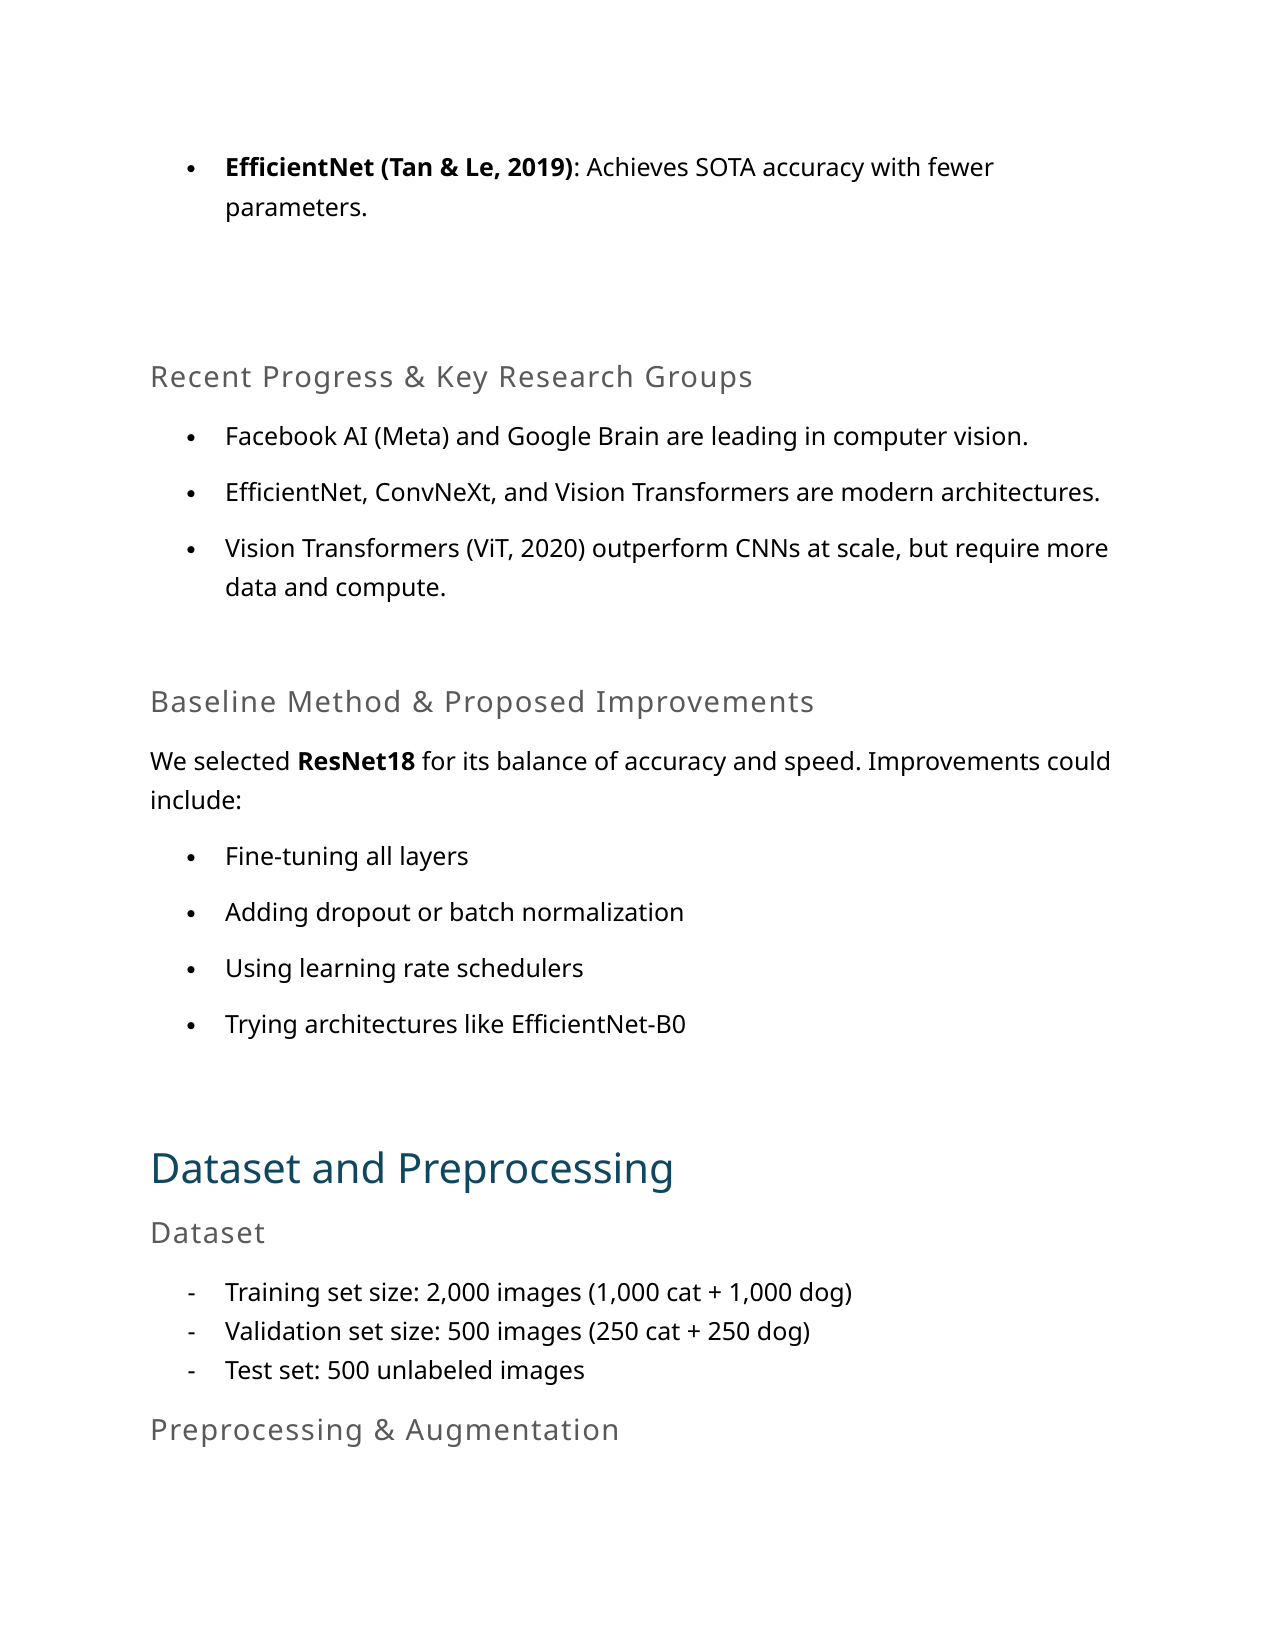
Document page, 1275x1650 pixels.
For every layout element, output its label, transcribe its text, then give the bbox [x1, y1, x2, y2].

subtitle Dataset and Preprocessing [150, 1139, 1125, 1196]
list Test set: 500 unlabeled images [187, 1353, 1125, 1387]
list EfficientNet (Tan & Le, 2019): Achieves SOTA accuracy with fewer parameters. [187, 150, 1125, 223]
subtitle Recent Progress & Key Research Groups [150, 357, 1125, 396]
subtitle Dataset [150, 1212, 1125, 1252]
list EfficientNet, ConvNeXt, and Vision Transformers are modern architectures. [187, 475, 1125, 509]
list Facebook AI (Meta) and Google Brain are leading in computer vision. [187, 419, 1125, 453]
list Trying architectures like EfficientNet-B0 [187, 1006, 1125, 1040]
subtitle Preprocessing & Augmentation [150, 1409, 1125, 1448]
list Using learning rate schedulers [187, 950, 1125, 984]
subtitle Baseline Method & Proposed Improvements [150, 681, 1125, 721]
list Training set size: 2,000 images (1,000 cat + 1,000 dog) [187, 1274, 1125, 1309]
list Validation set size: 500 images (250 cat + 250 dog) [187, 1314, 1125, 1348]
list Fine-tuning all layers [187, 839, 1125, 873]
list Adding dropout or batch normalization [187, 894, 1125, 929]
text We selected ResNet18 for its balance of accuracy and speed. Improvements could include: [150, 744, 1125, 817]
list Vision Transformers (ViT, 2020) outperform CNNs at scale, but require more data and compute. [187, 531, 1125, 604]
